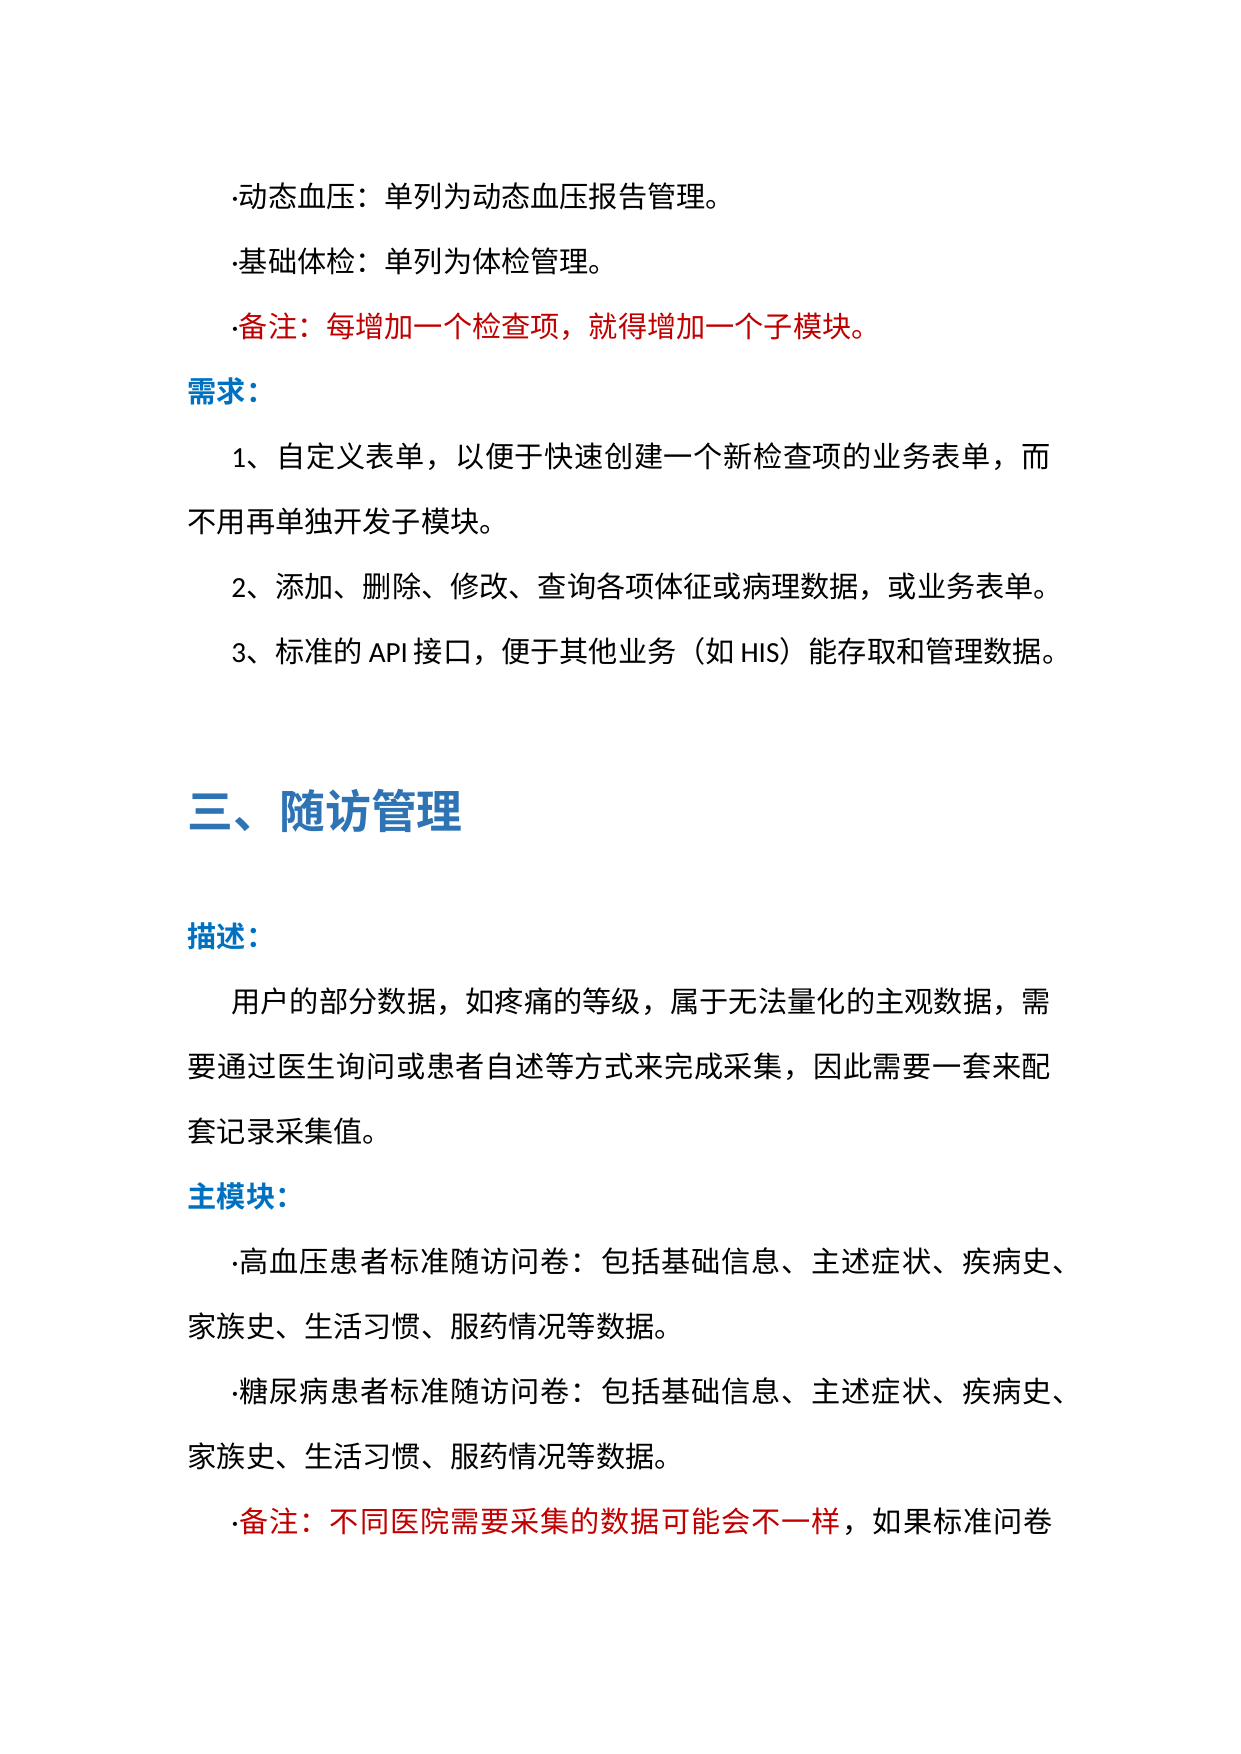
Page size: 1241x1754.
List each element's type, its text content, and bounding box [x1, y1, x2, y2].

text ·备注：每增加一个检查项，就得增加一个子模块。 [187, 292, 1053, 357]
text ·基础体检：单列为体检管理。 [187, 227, 1053, 292]
text ·动态血压：单列为动态血压报告管理。 [187, 162, 1053, 227]
text 需求： [187, 357, 1053, 422]
text 2、添加、删除、修改、查询各项体征或病理数据，或业务表单。 [187, 552, 1053, 617]
text 描述： [187, 903, 1053, 968]
subtitle 三、随访管理 [187, 759, 1053, 857]
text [187, 1488, 1053, 1553]
text ·糖尿病患者标准随访问卷：包括基础信息、主述症状、疾病史、家族史、生活习惯、服药情况等数据。 [187, 1358, 1053, 1488]
text 1、自定义表单，以便于快速创建一个新检查项的业务表单，而不用再单独开发子模块。 [187, 422, 1053, 552]
text 3、标准的API接口，便于其他业务（如HIS）能存取和管理数据。 [187, 617, 1053, 682]
text ·高血压患者标准随访问卷：包括基础信息、主述症状、疾病史、家族史、生活习惯、服药情况等数据。 [187, 1228, 1053, 1358]
text 主模块： [187, 1163, 1053, 1228]
text 用户的部分数据，如疼痛的等级，属于无法量化的主观数据，需要通过医生询问或患者自述等方式来完成采集，因此需要一套来配套记录采集值。 [187, 968, 1053, 1163]
